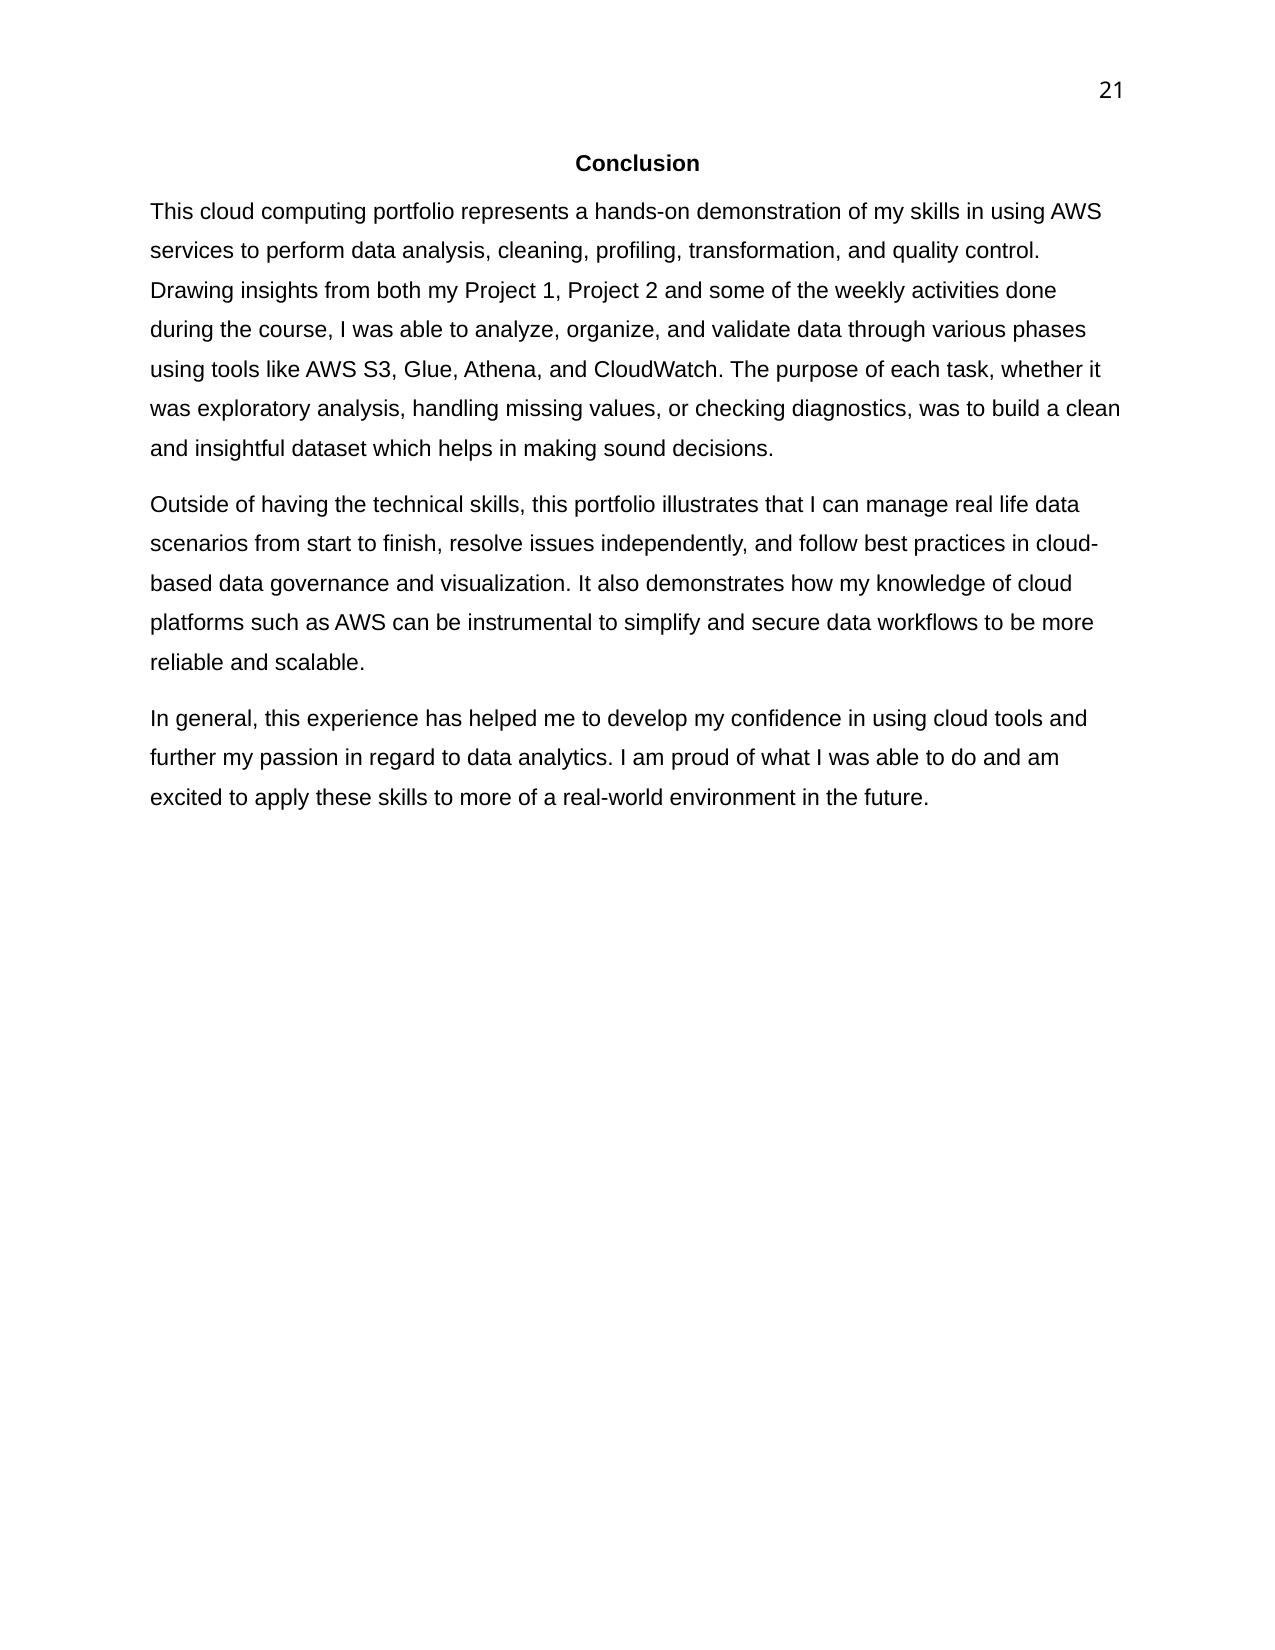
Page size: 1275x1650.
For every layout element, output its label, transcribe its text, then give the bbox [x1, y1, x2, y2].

subtitle Conclusion [150, 150, 1125, 176]
text This cloud computing portfolio represents a hands-on demonstration of my skills in using AWS services to perform data analysis, cleaning, profiling, transformation, and quality control. Drawing insights from both my Project 1, Project 2 and some of the weekly activities done during the course, I was able to analyze, organize, and validate data through various phases using tools like AWS S3, Glue, Athena, and CloudWatch. The purpose of each task, whether it was exploratory analysis, handling missing values, or checking diagnostics, was to build a clean and insightful dataset which helps in making sound decisions. [150, 198, 1125, 461]
text Outside of having the technical skills, this portfolio illustrates that I can manage real life data scenarios from start to finish, resolve issues independently, and follow best practices in cloud-based data governance and visualization. It also demonstrates how my knowledge of cloud platforms such as AWS can be instrumental to simplify and secure data workflows to be more reliable and scalable. [150, 491, 1125, 675]
text In general, this experience has helped me to develop my confidence in using cloud tools and further my passion in regard to data analytics. I am proud of what I was able to do and am excited to apply these skills to more of a real-world environment in the future. [150, 705, 1125, 810]
